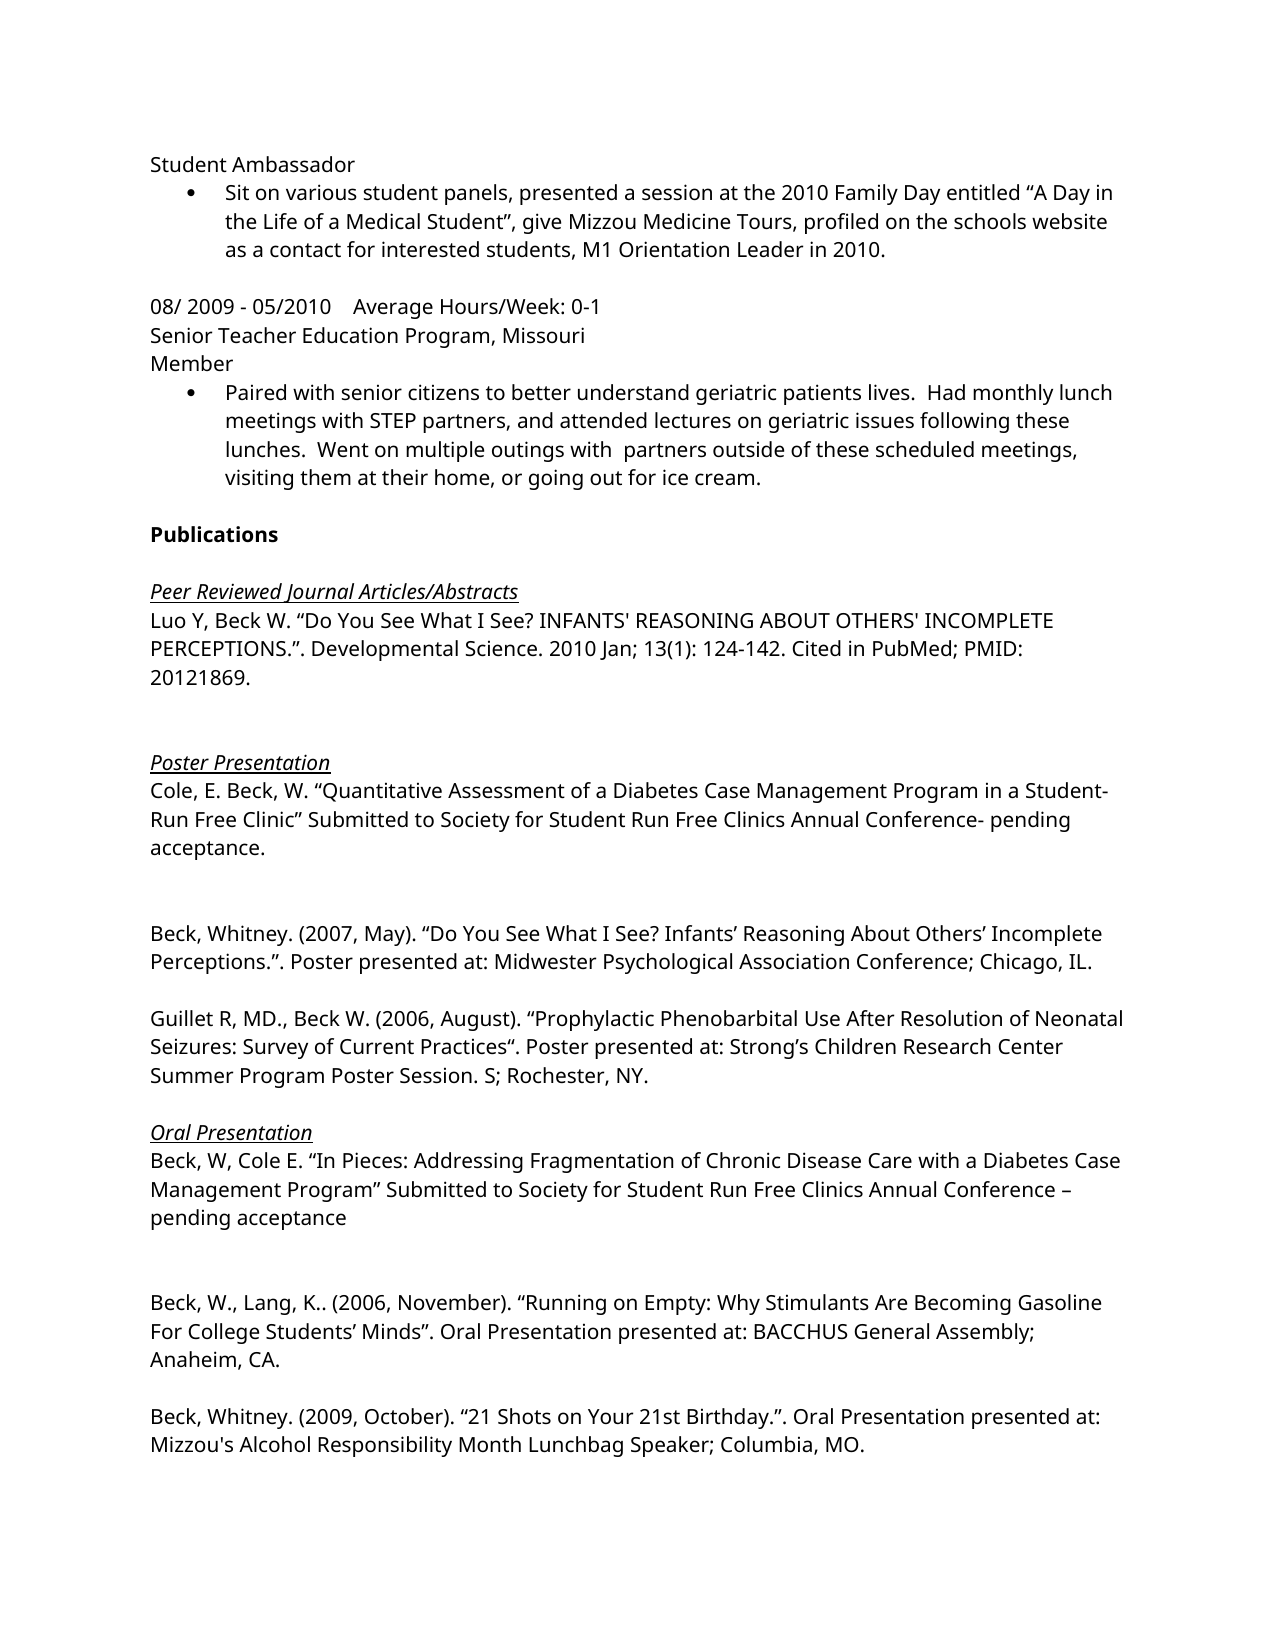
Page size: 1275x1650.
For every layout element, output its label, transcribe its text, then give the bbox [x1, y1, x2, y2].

text 08/ 2009 - 05/2010 Average Hours/Week: 0-1 [150, 292, 1125, 321]
text Beck, Whitney. (2009, October). “21 Shots on Your 21st Birthday.”. Oral Presentation presented at: Mizzou's Alcohol Responsibility Month Lunchbag Speaker; Columbia, MO. [150, 1402, 1125, 1459]
text Peer Reviewed Journal Articles/Abstracts [150, 577, 1125, 606]
text Oral Presentation [150, 1118, 1125, 1146]
text Cole, E. Beck, W. “Quantitative Assessment of a Diabetes Case Management Program in a Student-Run Free Clinic” Submitted to Society for Student Run Free Clinics Annual Conference- pending acceptance. [150, 777, 1125, 862]
text Beck, W., Lang, K.. (2006, November). “Running on Empty: Why Stimulants Are Becoming Gasoline For College Students’ Minds”. Oral Presentation presented at: BACCHUS General Assembly; Anaheim, CA. [150, 1288, 1125, 1374]
text Student Ambassador [150, 150, 1125, 178]
text Poster Presentation [150, 748, 1125, 777]
text Beck, Whitney. (2007, May). “Do You See What I See? Infants’ Reasoning About Others’ Incomplete Perceptions.”. Poster presented at: Midwester Psychological Association Conference; Chicago, IL. [150, 919, 1125, 976]
text Luo Y, Beck W. “Do You See What I See? INFANTS' REASONING ABOUT OTHERS' INCOMPLETE PERCEPTIONS.”. Developmental Science. 2010 Jan; 13(1): 124-142. Cited in PubMed; PMID: 20121869. [150, 606, 1125, 691]
list Paired with senior citizens to better understand geriatric patients lives. Had monthly lunch meetings with STEP partners, and attended lectures on geriatric issues following these lunches. Went on multiple outings with partners outside of these scheduled meetings, visiting them at their home, or going out for ice cream. [187, 378, 1125, 492]
text Senior Teacher Education Program, Missouri [150, 321, 1125, 349]
text Beck, W, Cole E. “In Pieces: Addressing Fragmentation of Chronic Disease Care with a Diabetes Case Management Program” Submitted to Society for Student Run Free Clinics Annual Conference – pending acceptance [150, 1146, 1125, 1232]
text Member [150, 349, 1125, 378]
text Publications [150, 520, 1125, 549]
list Sit on various student panels, presented a session at the 2010 Family Day entitled “A Day in the Life of a Medical Student”, give Mizzou Medicine Tours, profiled on the schools website as a contact for interested students, M1 Orientation Leader in 2010. [187, 178, 1125, 264]
text Guillet R, MD., Beck W. (2006, August). “Prophylactic Phenobarbital Use After Resolution of Neonatal Seizures: Survey of Current Practices“. Poster presented at: Strong’s Children Research Center Summer Program Poster Session. S; Rochester, NY. [150, 1004, 1125, 1089]
